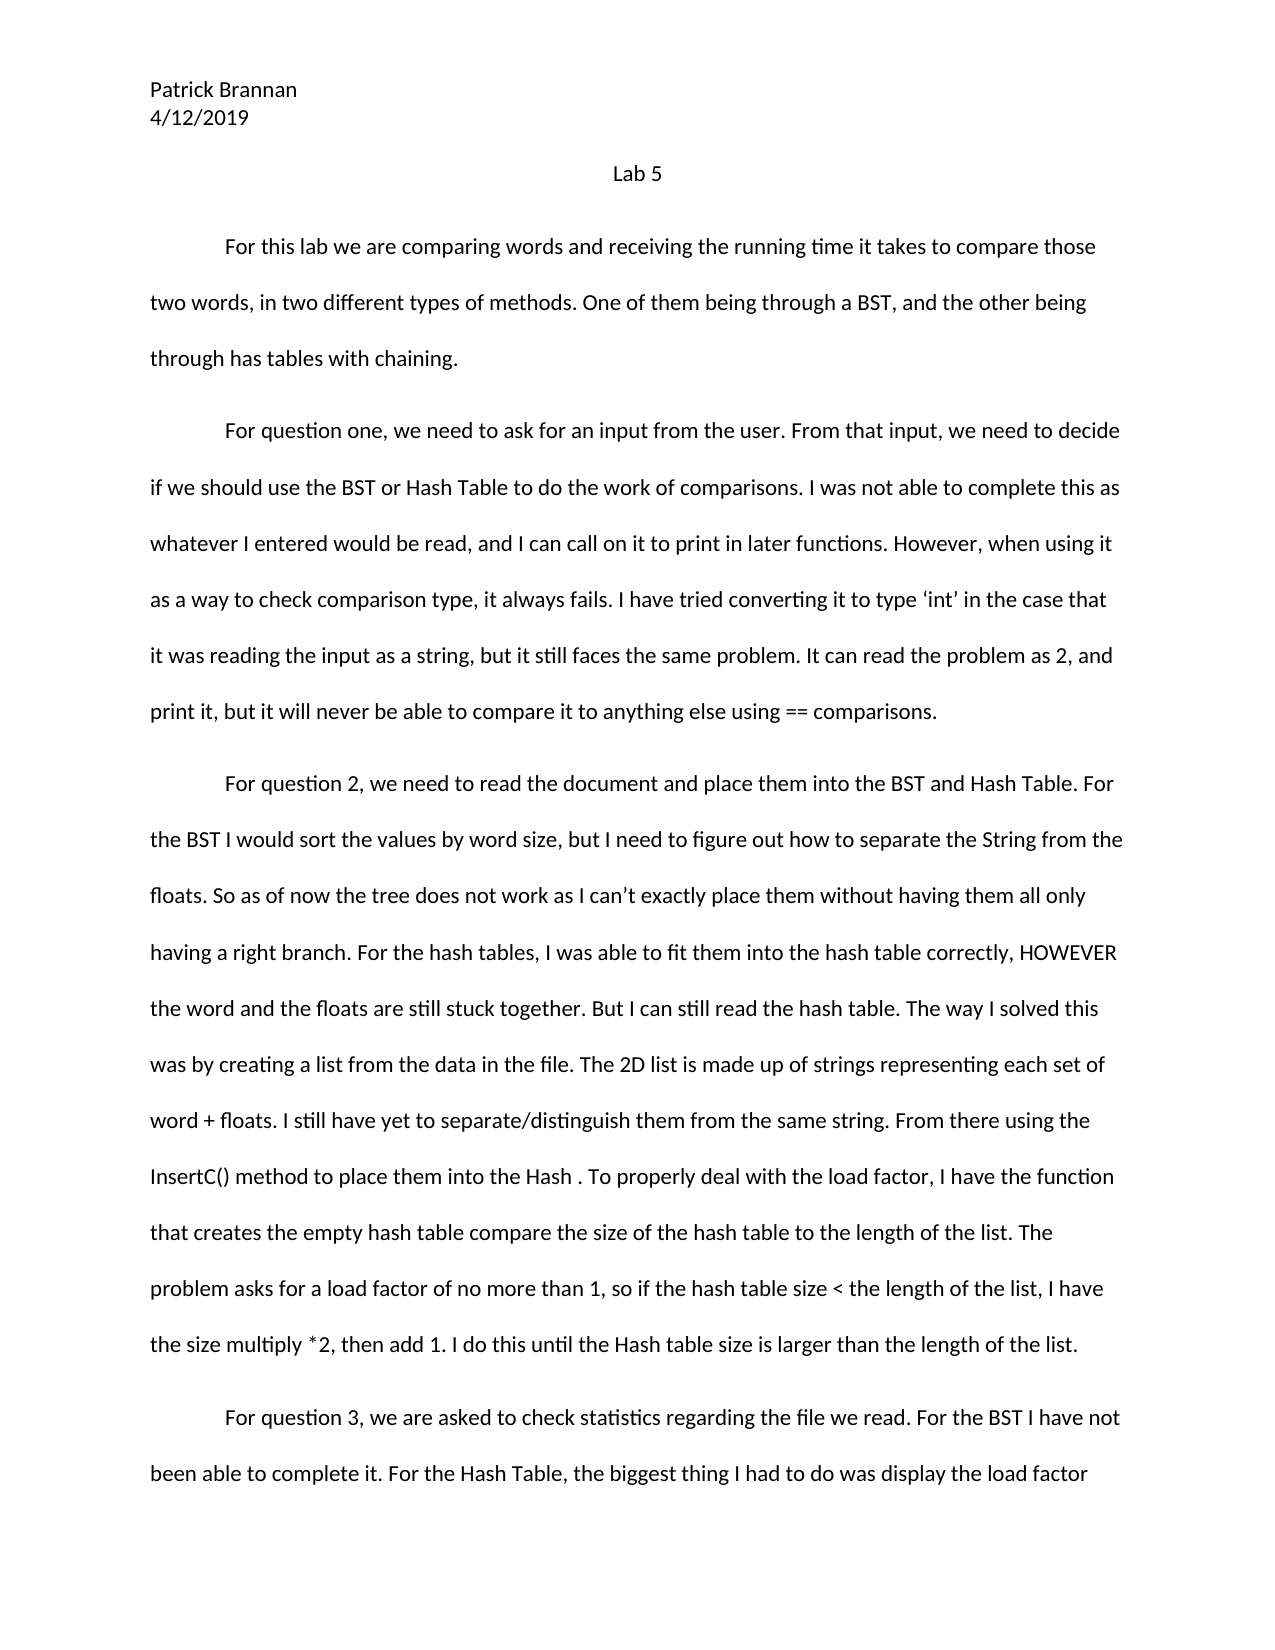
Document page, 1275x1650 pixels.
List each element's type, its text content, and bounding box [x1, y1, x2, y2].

text Lab 5 [150, 159, 1125, 187]
text For this lab we are comparing words and receiving the running time it takes to compare those two words, in two different types of methods. One of them being through a BST, and the other being through has tables with chaining. [150, 232, 1125, 372]
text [150, 1403, 1125, 1487]
text For question one, we need to ask for an input from the user. From that input, we need to decide if we should use the BST or Hash Table to do the work of comparisons. I was not able to complete this as whatever I entered would be read, and I can call on it to print in later functions. However, when using it as a way to check comparison type, it always fails. I have tried converting it to type ‘int’ in the case that it was reading the input as a string, but it still faces the same problem. It can read the problem as 2, and print it, but it will never be able to compare it to anything else using == comparisons. [150, 417, 1125, 725]
text For question 2, we need to read the document and place them into the BST and Hash Table. For the BST I would sort the values by word size, but I need to figure out how to separate the String from the floats. So as of now the tree does not work as I can’t exactly place them without having them all only having a right branch. For the hash tables, I was able to fit them into the hash table correctly, HOWEVER the word and the floats are still stuck together. But I can still read the hash table. The way I solved this was by creating a list from the data in the file. The 2D list is made up of strings representing each set of word + floats. I still have yet to separate/distinguish them from the same string. From there using the InsertC() method to place them into the Hash . To properly deal with the load factor, I have the function that creates the empty hash table compare the size of the hash table to the length of the list. The problem asks for a load factor of no more than 1, so if the hash table size < the length of the list, I have the size multiply *2, then add 1. I do this until the Hash table size is larger than the length of the list. [150, 769, 1125, 1358]
